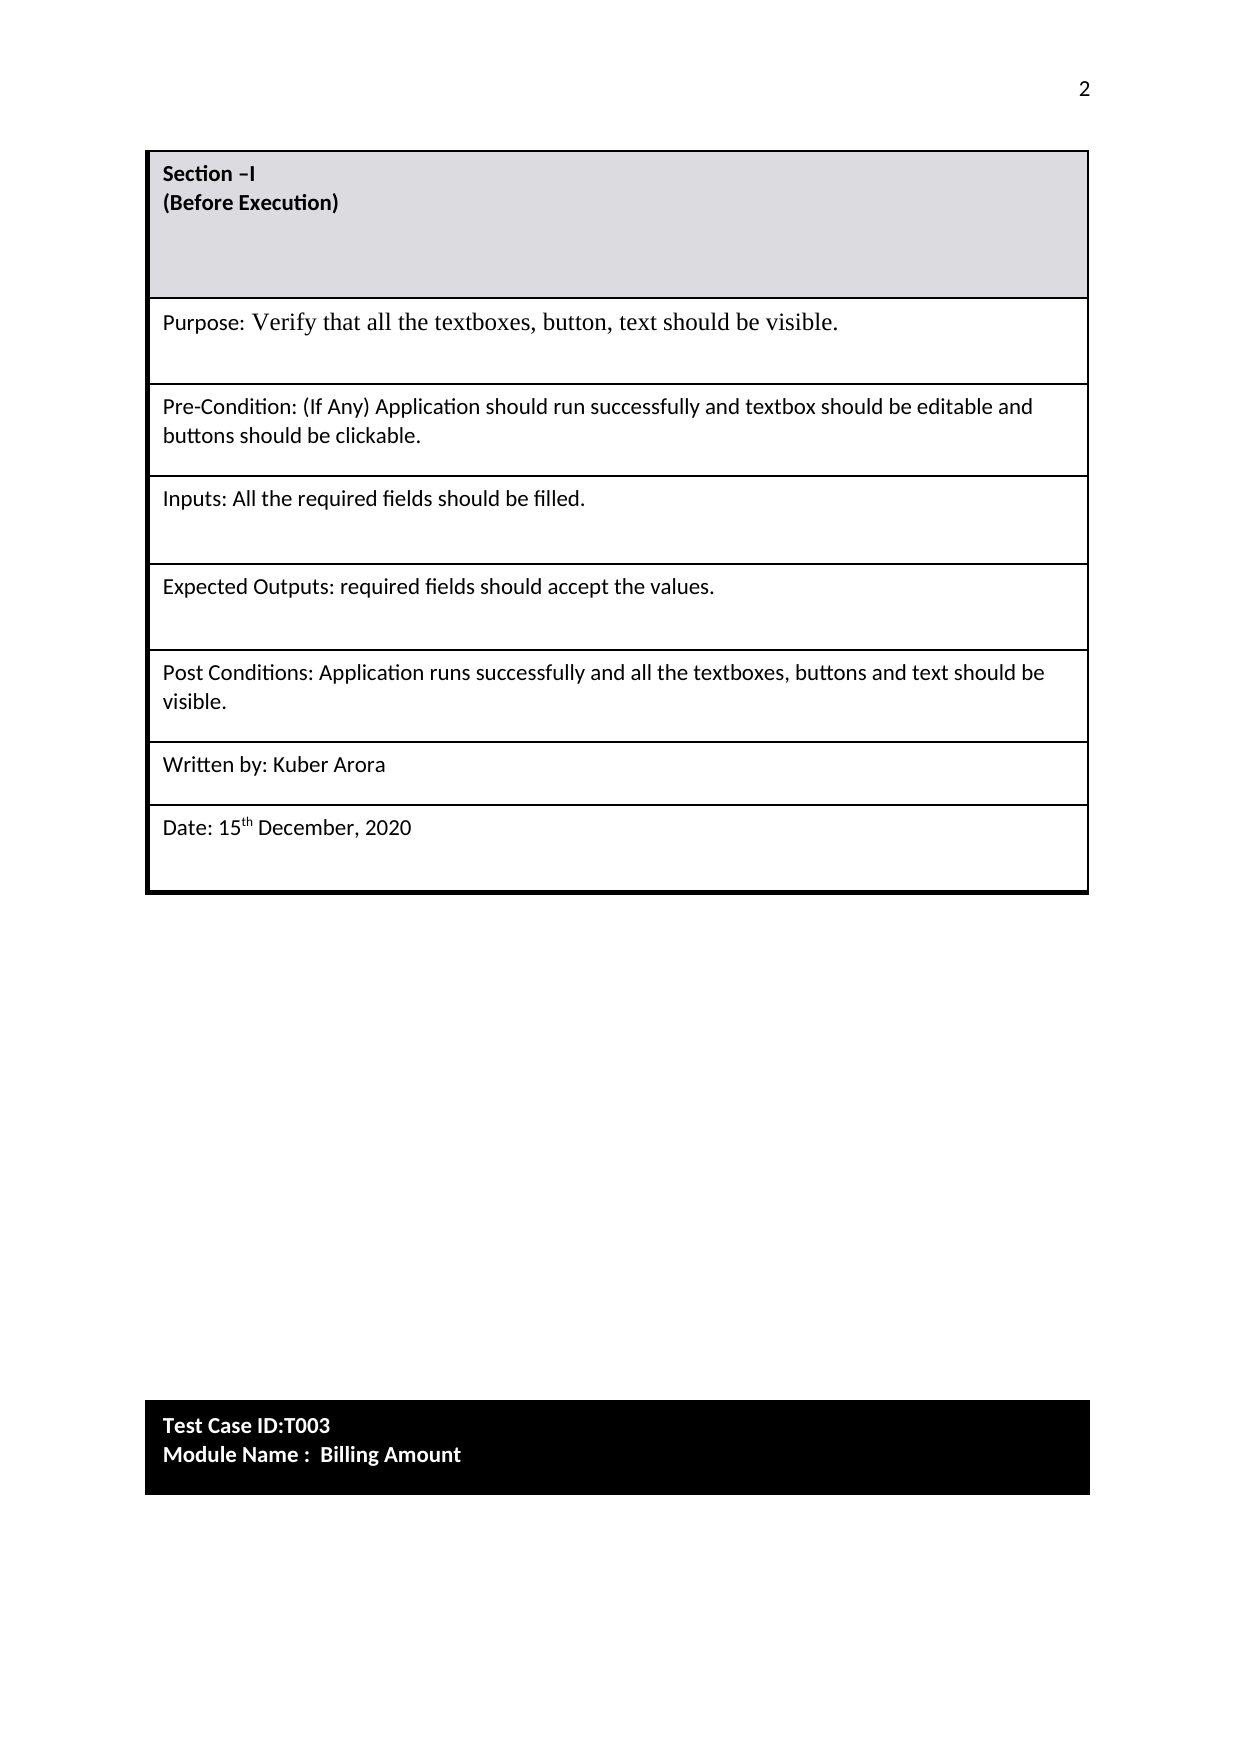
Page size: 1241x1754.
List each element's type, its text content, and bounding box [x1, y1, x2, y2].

table_header Test Case ID:T003 Module Name : Billing Amount [150, 1404, 1086, 1493]
table_cell Section –I (Before Execution) [150, 152, 1087, 297]
table_cell Post Conditions: Application runs successfully and all the textboxes, buttons and text should be visible. [150, 651, 1087, 741]
table_cell Written by: Kuber Arora [150, 743, 1087, 804]
table_cell Inputs: All the required fields should be filled. [150, 477, 1087, 563]
table_cell Date: 15th December, 2020 [150, 806, 1087, 890]
table_cell Expected Outputs: required fields should accept the values. [150, 565, 1087, 648]
table_cell Pre-Condition: (If Any) Application should run successfully and textbox should be editable and buttons should be clickable. [150, 385, 1087, 475]
table_cell Purpose: Verify that all the textboxes, button, text should be visible. [150, 299, 1087, 383]
